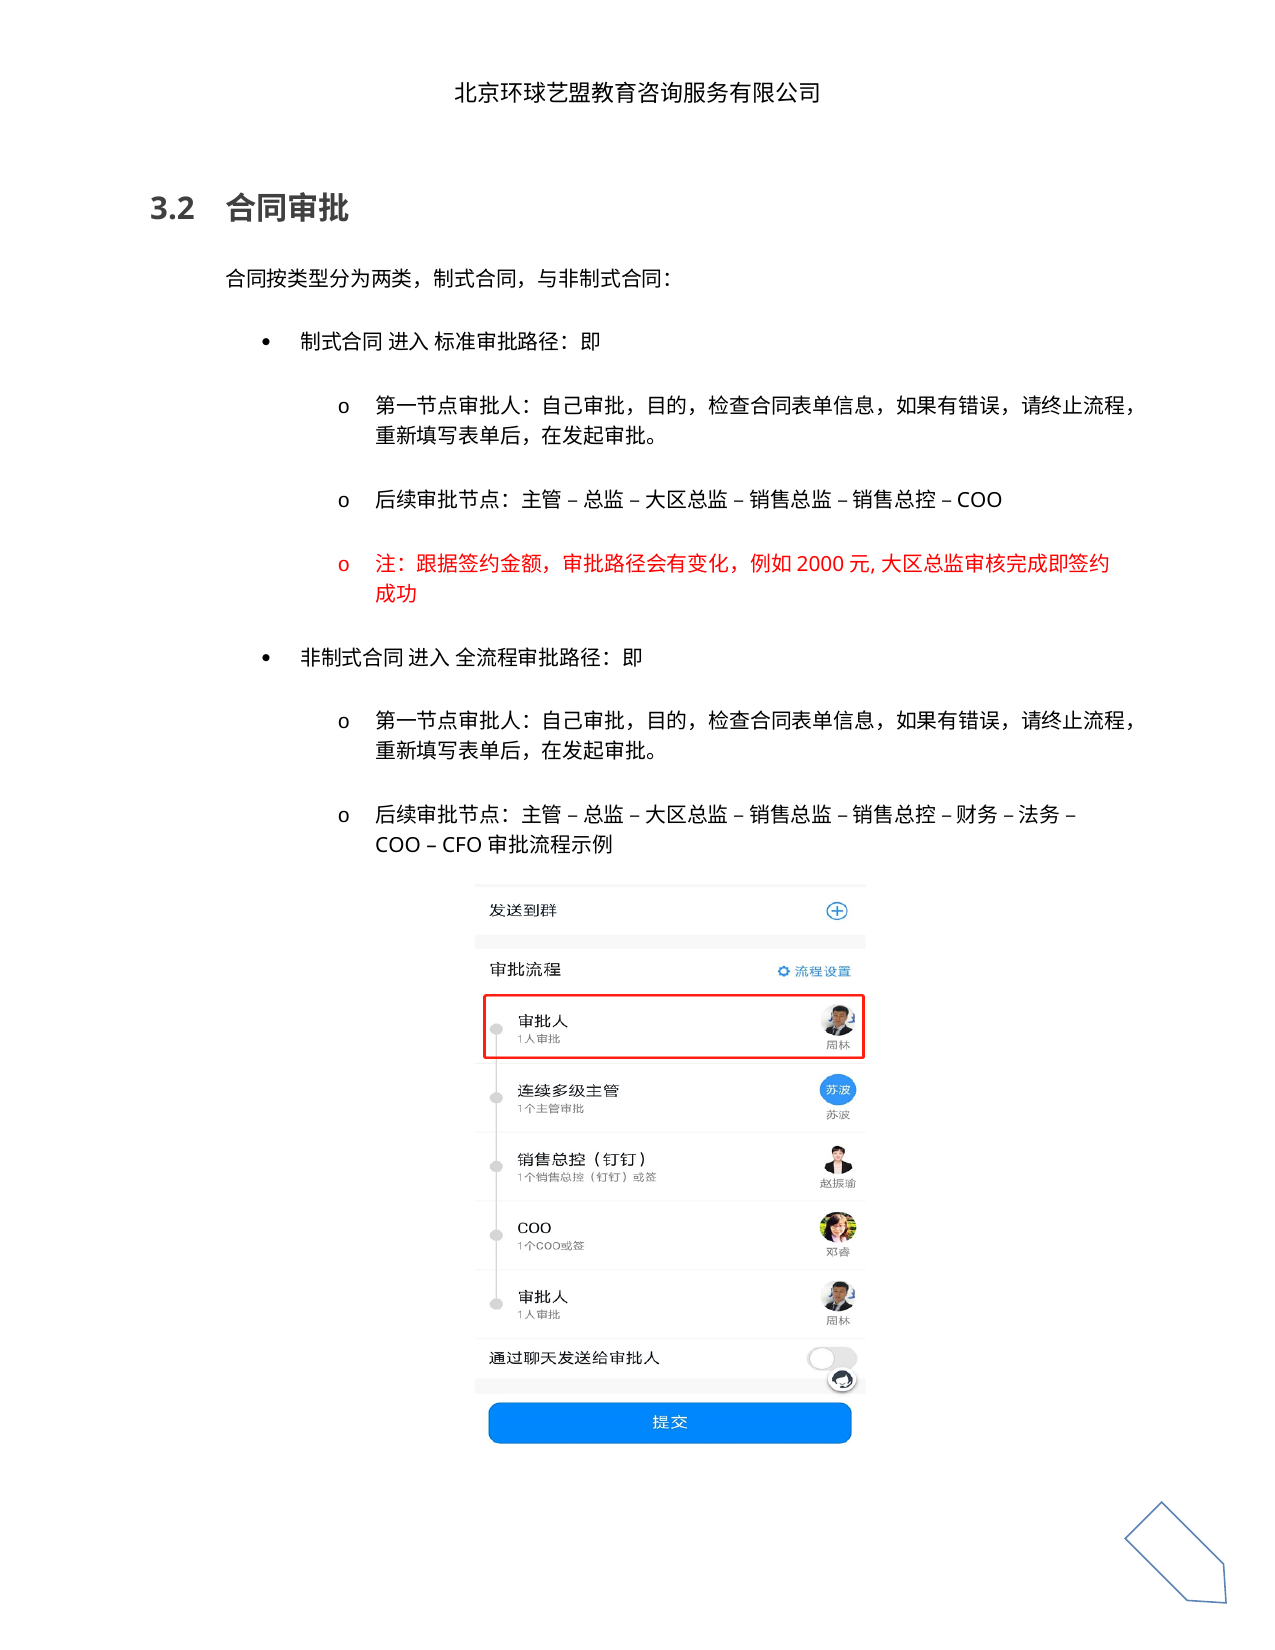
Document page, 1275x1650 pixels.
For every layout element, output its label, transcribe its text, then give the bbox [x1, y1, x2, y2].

title 制式合同 进入 标准审批路径：即 [262, 326, 1125, 356]
picture [474, 884, 866, 1451]
title 第一节点审批人：自己审批，目的，检查合同表单信息，如果有错误，请终止流程，重新填写表单后，在发起审批。 [337, 704, 1125, 765]
title 合同按类型分为两类，制式合同，与非制式合同： [225, 262, 1125, 292]
title 后续审批节点：主管 – 总监 – 大区总监 – 销售总监 – 销售总控 – 财务 – 法务 – COO – CFO 审批流程示例 [337, 798, 1125, 859]
title 注：跟据签约金额，审批路径会有变化，例如 2000 元, 大区总监审核完成即签约成功 [337, 547, 1125, 607]
title 合同审批 [150, 183, 1125, 229]
title 非制式合同 进入 全流程审批路径：即 [262, 641, 1125, 671]
title 后续审批节点：主管 – 总监 – 大区总监 – 销售总监 – 销售总控 – COO [337, 483, 1125, 513]
title 第一节点审批人：自己审批，目的，检查合同表单信息，如果有错误，请终止流程，重新填写表单后，在发起审批。 [337, 389, 1125, 450]
